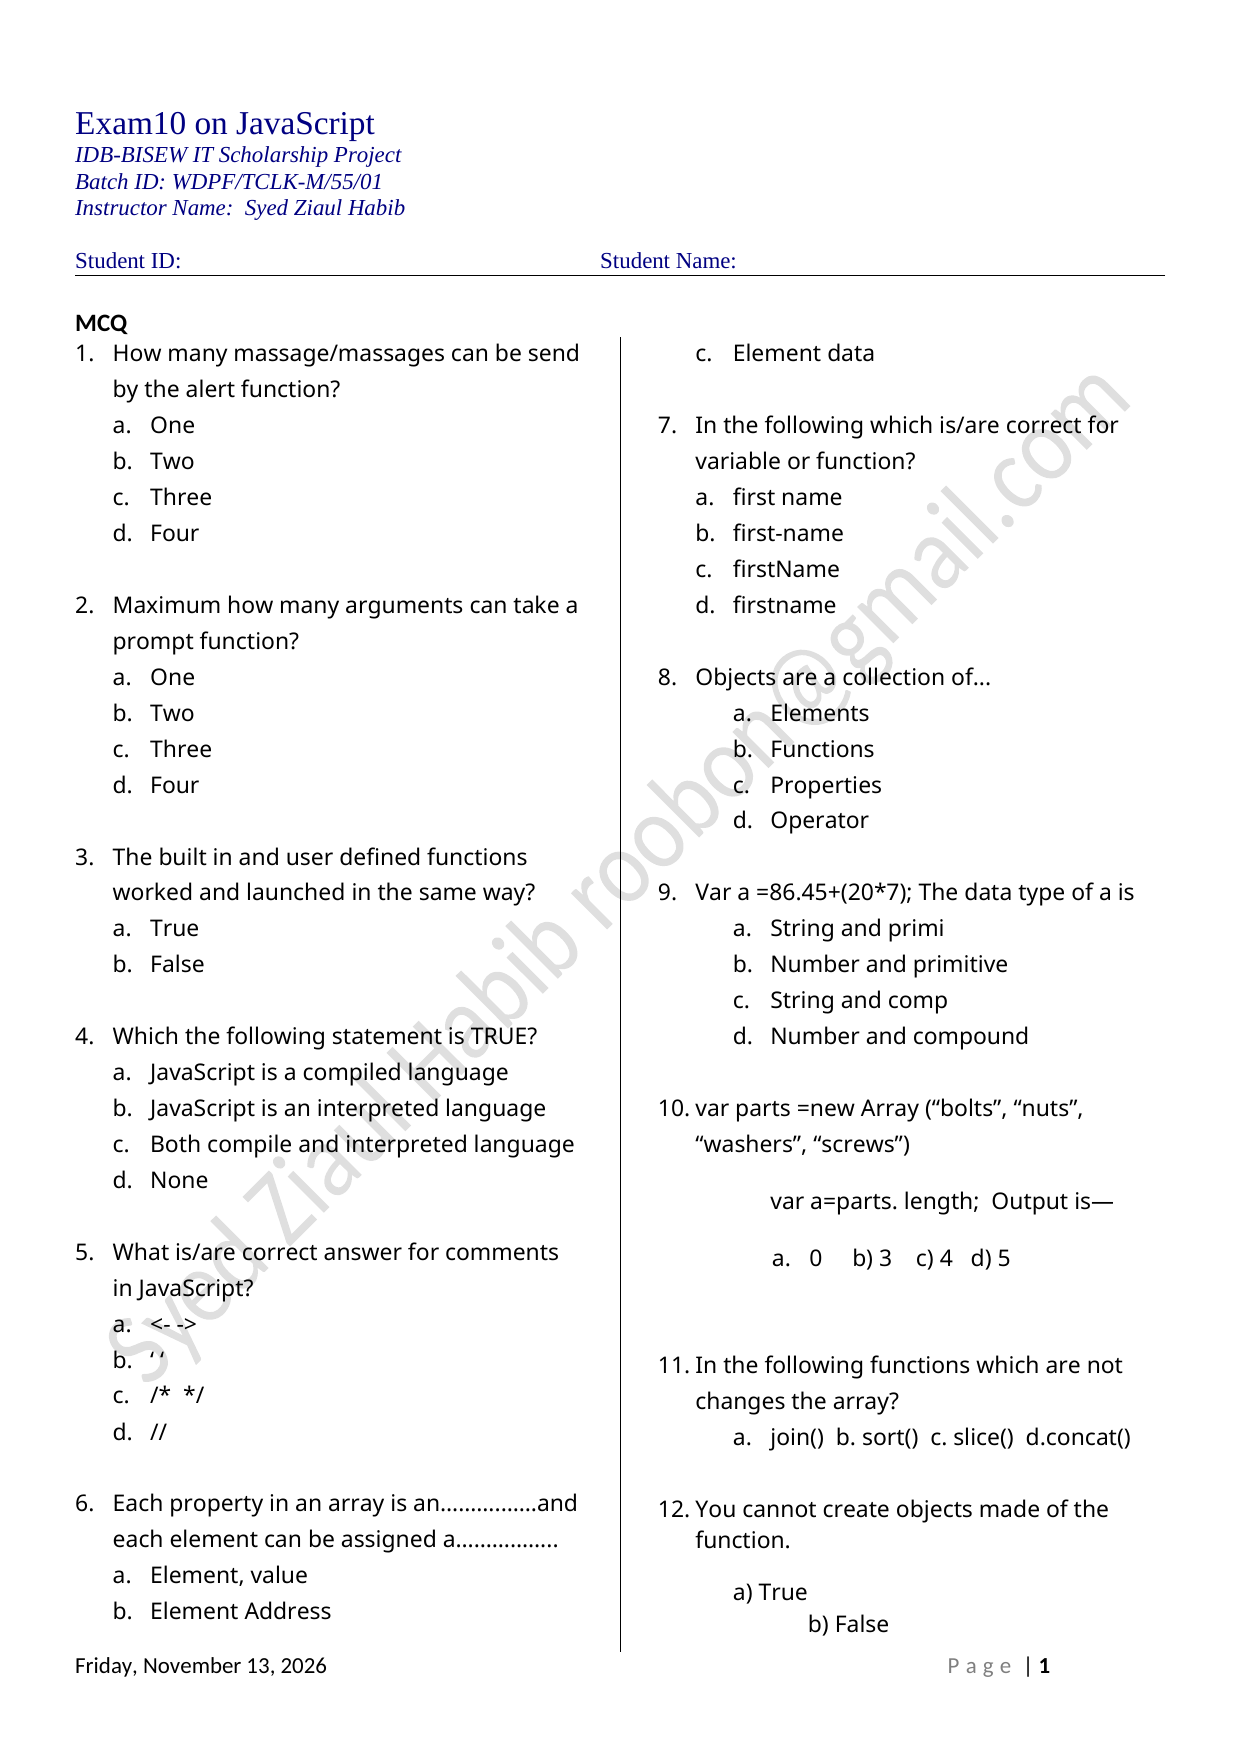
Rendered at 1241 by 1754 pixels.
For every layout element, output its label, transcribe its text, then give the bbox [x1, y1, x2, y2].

list Objects are a collection of... [658, 661, 1165, 692]
list firstname [695, 589, 1165, 620]
list Number and compound [733, 1020, 1165, 1051]
text Exam10 on JavaScript [75, 103, 1165, 141]
list first-name [695, 517, 1165, 548]
list JavaScript is an interpreted language [112, 1092, 583, 1123]
list Elements [733, 697, 1165, 728]
text Batch ID: WDPF/TCLK-M/55/01 [75, 168, 1165, 194]
text IDB-BISEW IT Scholarship Project [75, 141, 1165, 168]
list How many massage/massages can be send by the alert function? [75, 337, 583, 404]
list /* */ [112, 1379, 583, 1411]
list Properties [733, 768, 1165, 800]
list String and primi [733, 912, 1165, 943]
list Operator [733, 804, 1165, 836]
list None [112, 1164, 583, 1195]
text var a=parts. length; Output is— [733, 1185, 1165, 1216]
list Three [112, 733, 583, 764]
list One [112, 409, 583, 440]
list Two [112, 697, 583, 728]
list Element Address [112, 1595, 583, 1626]
list True [112, 912, 583, 943]
list // [112, 1415, 583, 1447]
list 0 b) 3 c) 4 d) 5 [772, 1241, 1165, 1273]
list Element data [695, 337, 1165, 368]
text MCQ [75, 307, 1165, 337]
list first name [695, 481, 1165, 512]
text a) True b) False [658, 1576, 1165, 1639]
list The built in and user defined functions worked and launched in the same way? [75, 840, 583, 908]
list Functions [733, 733, 1165, 764]
text Instructor Name: Syed Ziaul Habib [75, 194, 1165, 220]
list False [112, 948, 583, 979]
list Var a =86.45+(20*7); The data type of a is [658, 876, 1165, 908]
list Maximum how many arguments can take a prompt function? [75, 589, 583, 656]
list In the following which is/are correct for variable or function? [658, 409, 1165, 476]
list Two [112, 445, 583, 476]
list Three [112, 481, 583, 512]
list Element, value [112, 1559, 583, 1590]
list Which the following statement is TRUE? [75, 1020, 583, 1051]
list What is/are correct answer for comments in JavaScript? [75, 1236, 583, 1303]
list Both compile and interpreted language [112, 1128, 583, 1159]
list JavaScript is a compiled language [112, 1056, 583, 1087]
list String and comp [733, 984, 1165, 1015]
list var parts =new Array (“bolts”, “nuts”, “washers”, “screws”) [658, 1092, 1165, 1159]
list ‘ ‘ [112, 1343, 583, 1375]
list In the following functions which are not changes the array? [658, 1349, 1165, 1416]
list <- -> [112, 1308, 583, 1339]
list Four [112, 768, 583, 800]
list join() b. sort() c. slice() d.concat() [733, 1421, 1165, 1452]
list firstName [695, 553, 1165, 584]
text Student ID: Student Name: [75, 247, 1165, 275]
list Each property in an array is an……….……and each element can be assigned a…………….. [75, 1487, 583, 1554]
list Four [112, 517, 583, 548]
list Number and primitive [733, 948, 1165, 979]
list You cannot create objects made of the function. [658, 1493, 1165, 1556]
list One [112, 661, 583, 692]
